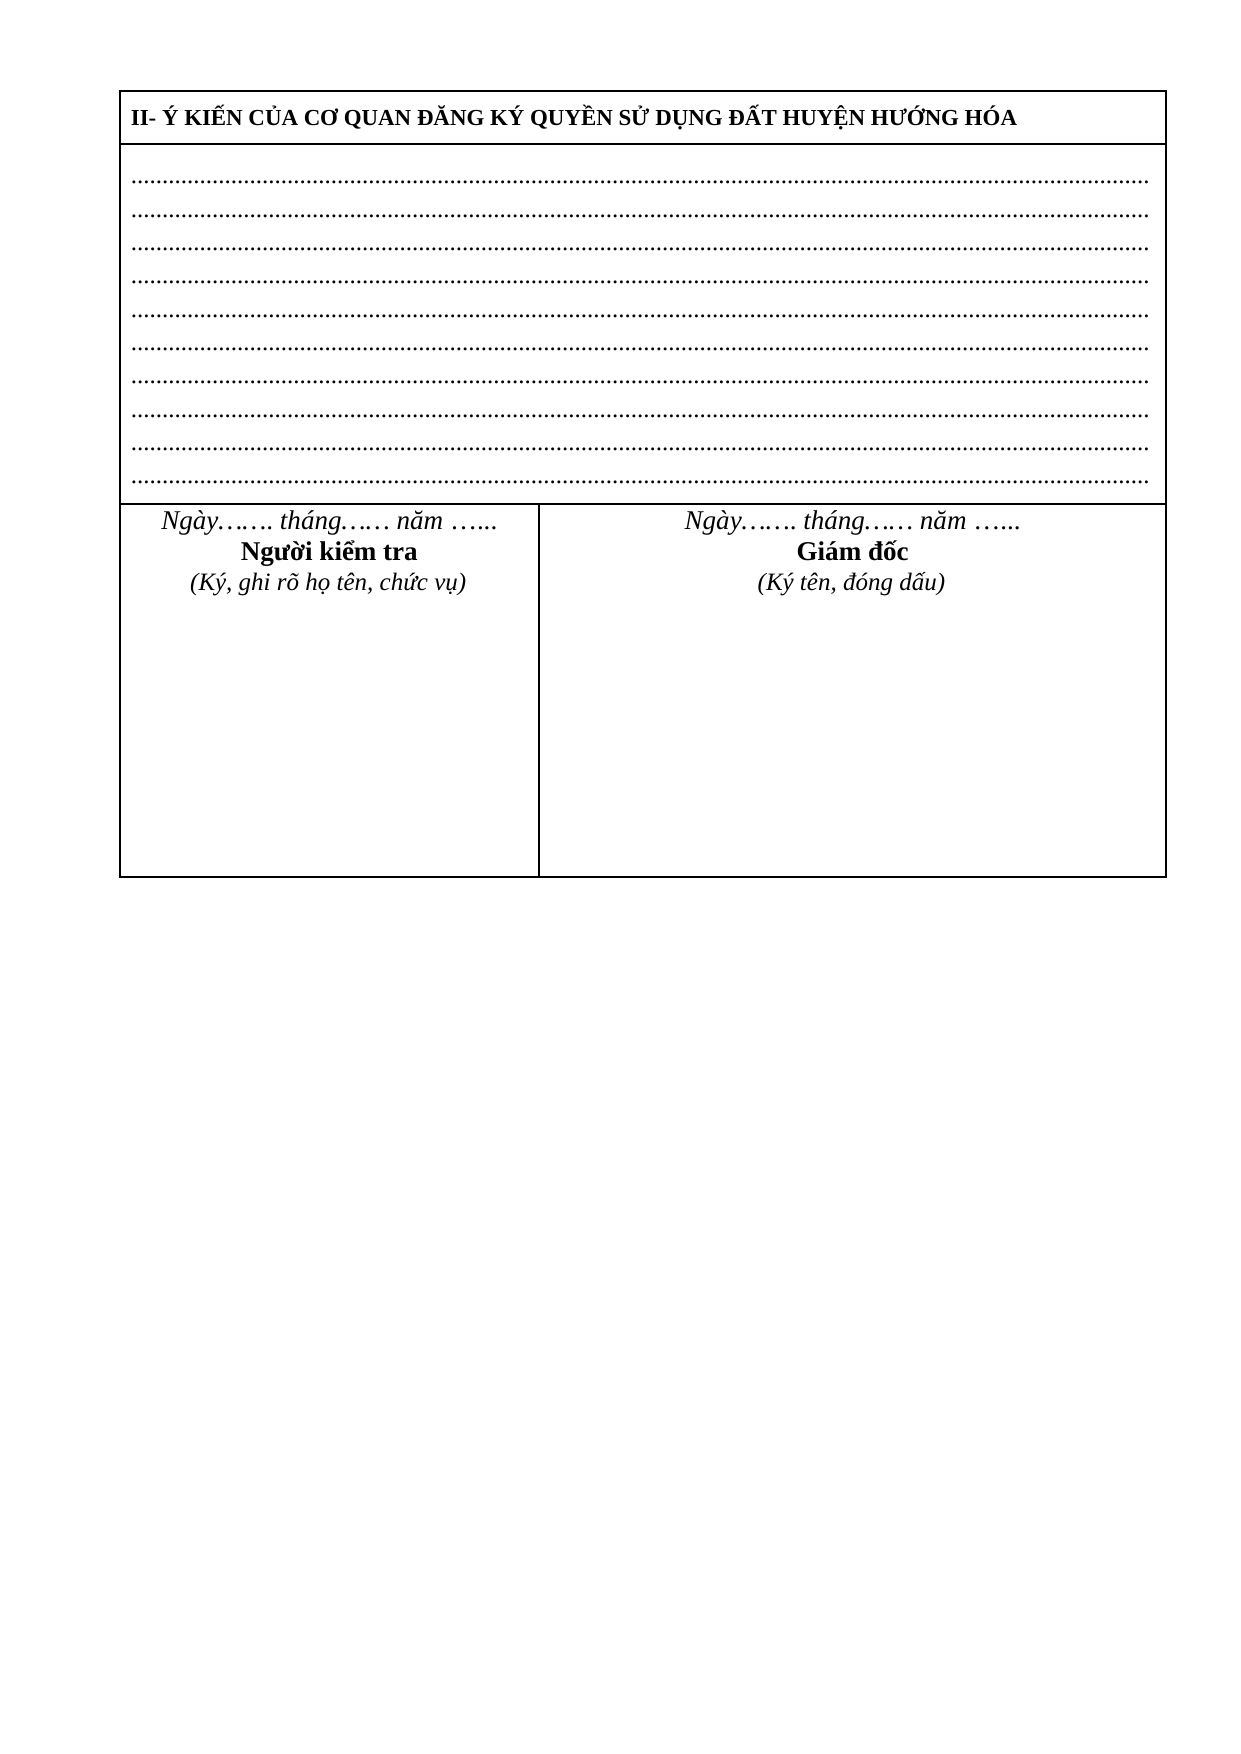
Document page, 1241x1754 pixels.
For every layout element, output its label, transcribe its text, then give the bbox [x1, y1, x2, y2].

table_cell Ngày……. tháng…… năm …... Giám đốc (Ký tên, đóng dấu) [540, 505, 1165, 876]
table_cell ................................................................................................................................................................... ................................................................................................................................................................... ................................................................................................................................................................... ................................................................................................................................................................... ................................................................................................................................................................... ................................................................................................................................................................... ................................................................................................................................................................... ................................................................................................................................................................... ................................................................................................................................................................... ................................................................................................................................................................... [121, 145, 1165, 503]
table_header II- Ý KIẾN CỦA CƠ QUAN ĐĂNG KÝ QUYỀN SỬ DỤNG ĐẤT HUYỆN HƯỚNG HÓA [121, 92, 1165, 143]
table_cell Ngày……. tháng…… năm …... Người kiểm tra (Ký, ghi rõ họ tên, chức vụ) [121, 505, 538, 876]
